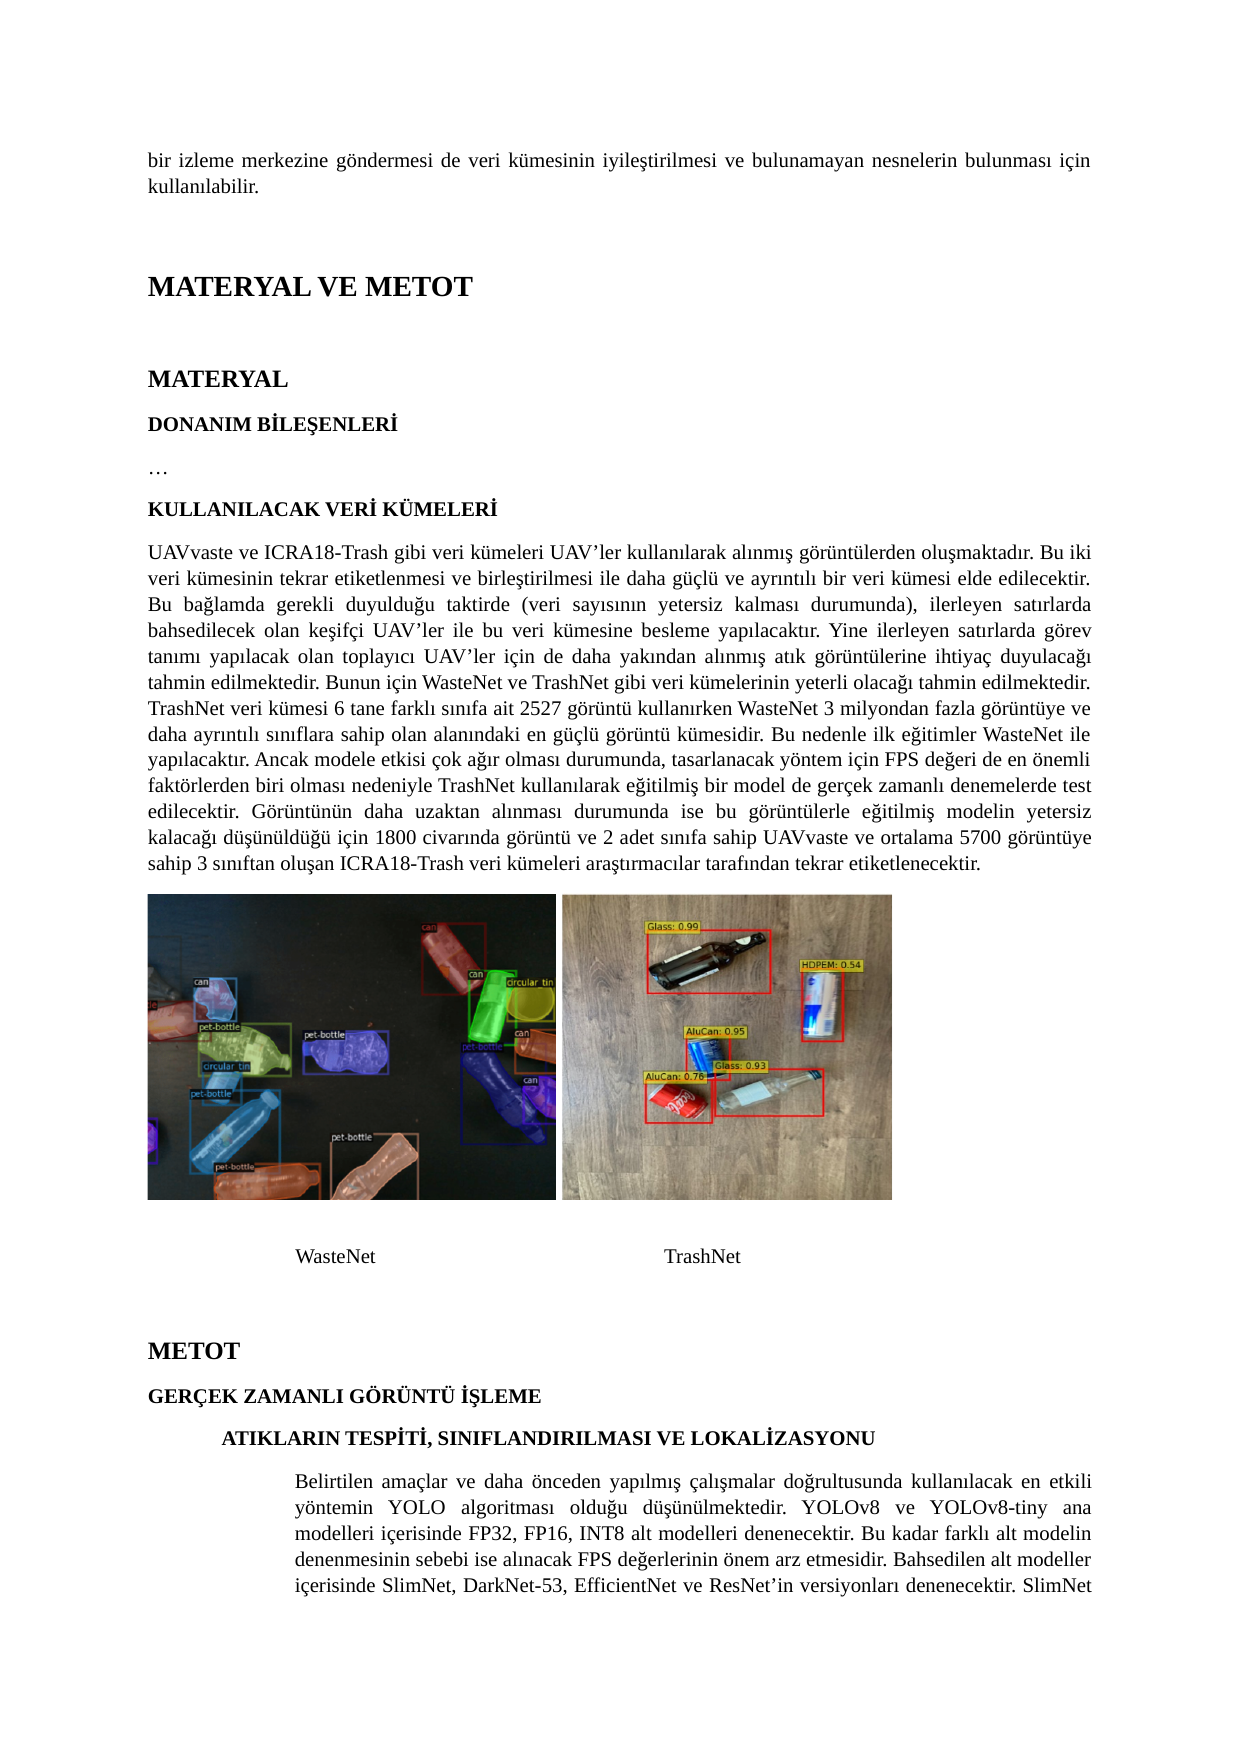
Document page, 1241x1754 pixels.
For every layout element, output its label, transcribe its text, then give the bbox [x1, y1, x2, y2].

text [294, 1469, 1093, 1597]
text KULLANILACAK VERİ KÜMELERİ [148, 497, 1093, 521]
picture [147, 894, 556, 1200]
text WasteNet TrashNet [148, 1244, 1093, 1268]
text METOT [148, 1336, 1093, 1365]
picture [561, 893, 893, 1200]
text GERÇEK ZAMANLI GÖRÜNTÜ İŞLEME [148, 1384, 1093, 1408]
text MATERYAL VE METOT [148, 269, 1093, 302]
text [148, 148, 1093, 198]
text DONANIM BİLEŞENLERİ [148, 412, 1093, 436]
text UAVvaste ve ICRA18-Trash gibi veri kümeleri UAV’ler kullanılarak alınmış görüntülerden oluşmaktadır. Bu iki veri kümesinin tekrar etiketlenmesi ve birleştirilmesi ile daha güçlü ve ayrıntılı bir veri kümesi elde edilecektir. Bu bağlamda gerekli duyulduğu taktirde (veri sayısının yetersiz kalması durumunda), ilerleyen satırlarda bahsedilecek olan keşifçi UAV’ler ile bu veri kümesine besleme yapılacaktır. Yine ilerleyen satırlarda görev tanımı yapılacak olan toplayıcı UAV’ler için de daha yakından alınmış atık görüntülerine ihtiyaç duyulacağı tahmin edilmektedir. Bunun için WasteNet ve TrashNet gibi veri kümelerinin yeterli olacağı tahmin edilmektedir. TrashNet veri kümesi 6 tane farklı sınıfa ait 2527 görüntü kullanırken WasteNet 3 milyondan fazla görüntüye ve daha ayrıntılı sınıflara sahip olan alanındaki en güçlü görüntü kümesidir. Bu nedenle ilk eğitimler WasteNet ile yapılacaktır. Ancak modele etkisi çok ağır olması durumunda, tasarlanacak yöntem için FPS değeri de en önemli faktörlerden biri olması nedeniyle TrashNet kullanılarak eğitilmiş bir model de gerçek zamanlı denemelerde test edilecektir. Görüntünün daha uzaktan alınması durumunda ise bu görüntülerle eğitilmiş modelin yetersiz kalacağı düşünüldüğü için 1800 civarında görüntü ve 2 adet sınıfa sahip UAVvaste ve ortalama 5700 görüntüye sahip 3 sınıftan oluşan ICRA18-Trash veri kümeleri araştırmacılar tarafından tekrar etiketlenecektir. [148, 540, 1093, 875]
text MATERYAL [148, 364, 1093, 393]
text ATIKLARIN TESPİTİ, SINIFLANDIRILMASI VE LOKALİZASYONU [148, 1426, 1093, 1450]
text … [148, 455, 1093, 479]
